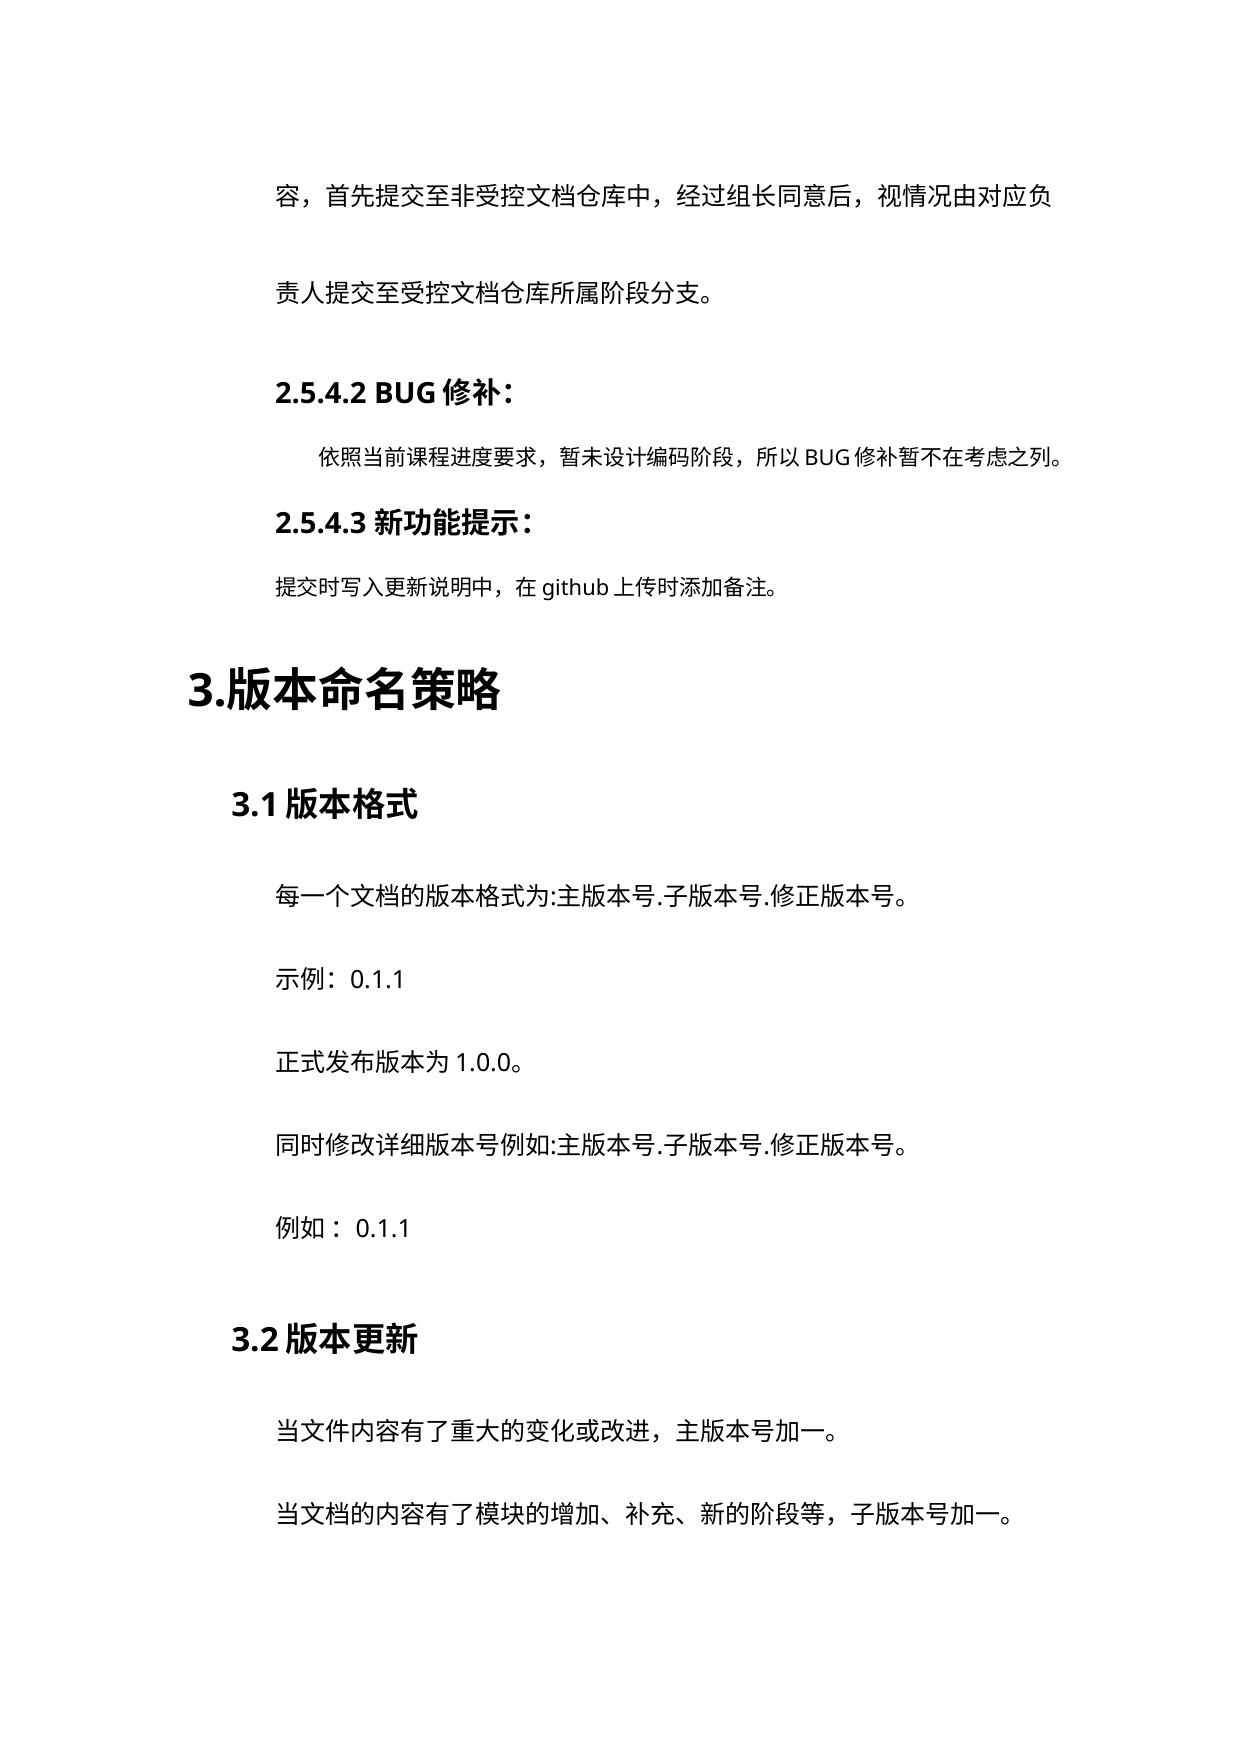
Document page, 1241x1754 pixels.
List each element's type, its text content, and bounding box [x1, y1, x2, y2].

text 正式发布版本为1.0.0。 [231, 1028, 1053, 1093]
text 例如 ：0.1.1 [275, 1194, 1053, 1259]
subtitle 2.5.4.2 BUG修补： [216, 359, 1053, 424]
text 示例：0.1.1 [231, 945, 1053, 1010]
text 依照当前课程进度要求，暂未设计编码阶段，所以BUG修补暂不在考虑之列。 [187, 440, 1053, 473]
text 当文档的内容有了模块的增加、补充、新的阶段等，子版本号加一。 [231, 1480, 1053, 1545]
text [275, 162, 1053, 324]
subtitle 2.5.4.3 新功能提示： [216, 489, 1053, 554]
text 同时修改详细版本号例如:主版本号.子版本号.修正版本号。 [275, 1111, 1053, 1176]
subtitle 3.1版本格式 [187, 770, 1053, 835]
subtitle 3.版本命名策略 [187, 638, 1053, 736]
text 每一个文档的版本格式为:主版本号.子版本号.修正版本号。 [231, 862, 1053, 927]
subtitle 3.2版本更新 [187, 1305, 1053, 1370]
text 当文件内容有了重大的变化或改进，主版本号加一。 [231, 1397, 1053, 1462]
text 提交时写入更新说明中，在github上传时添加备注。 [187, 570, 1053, 603]
